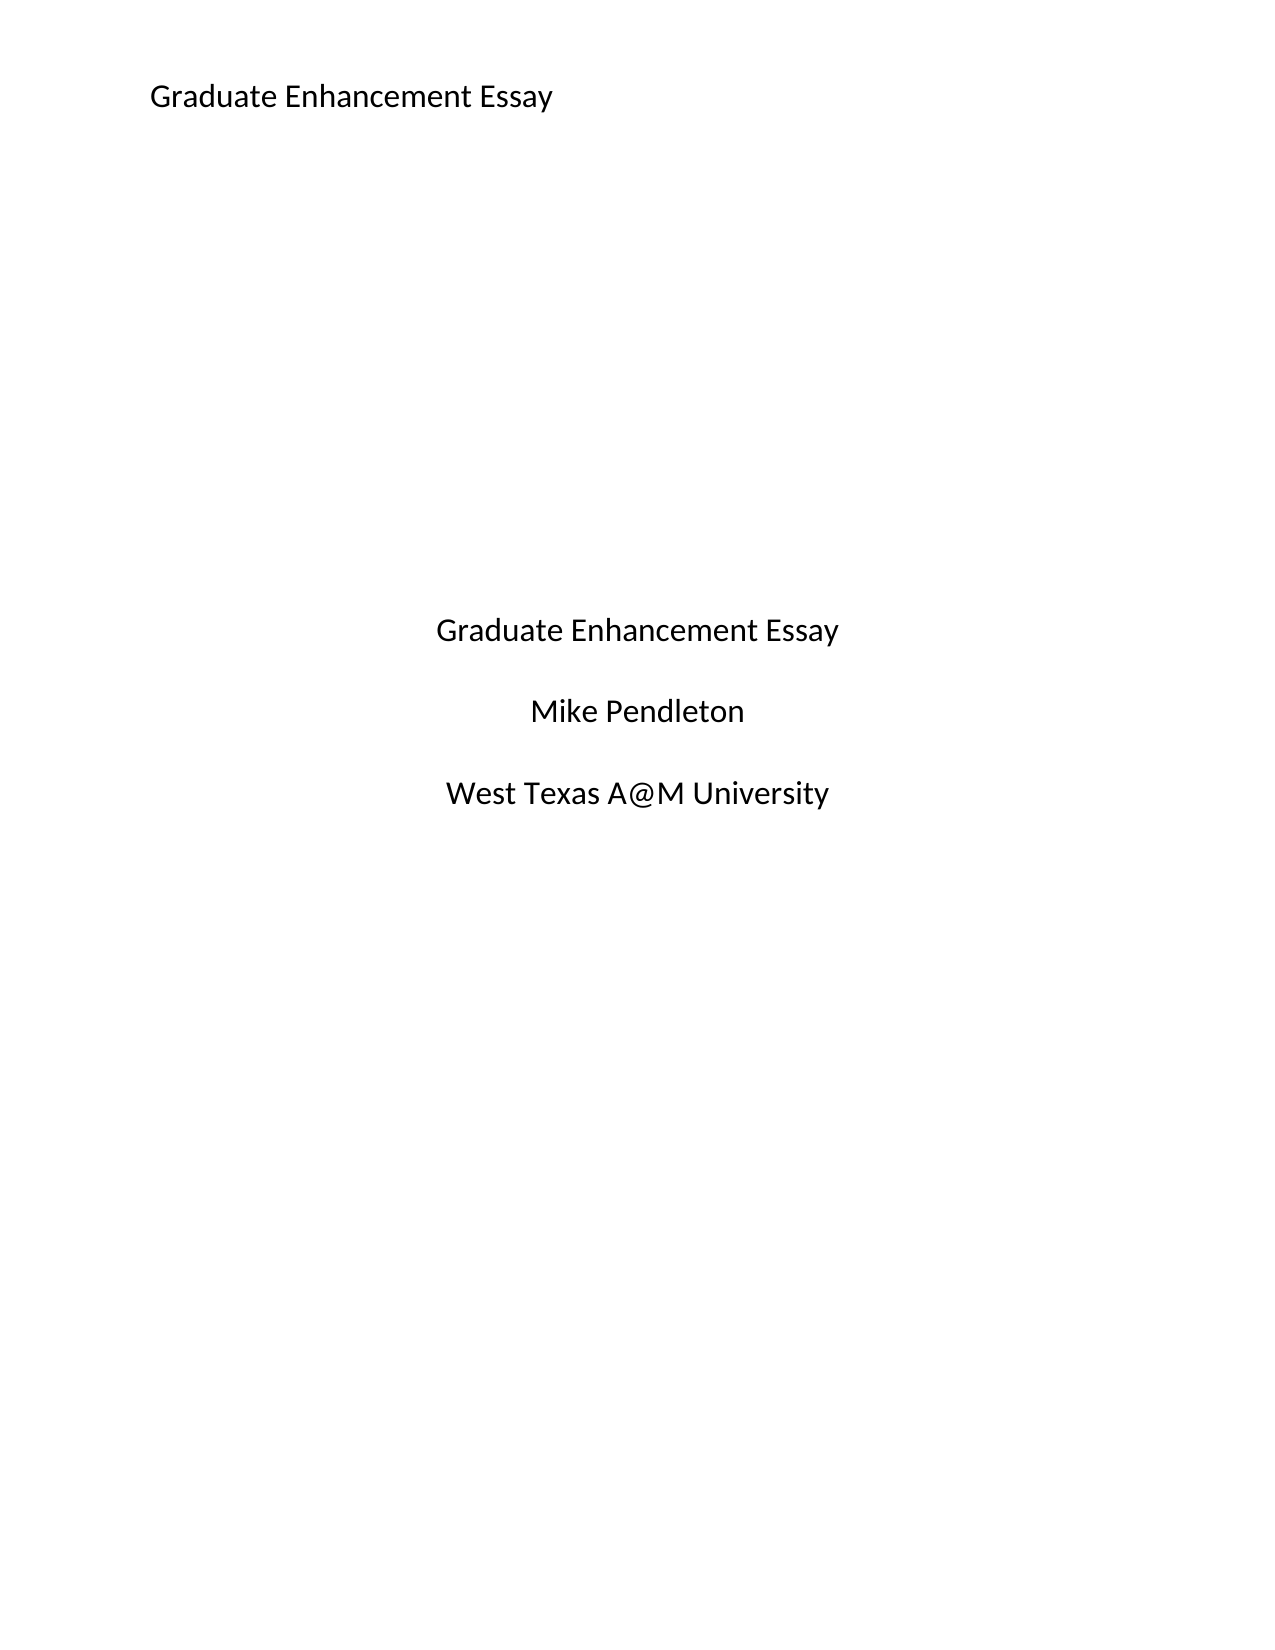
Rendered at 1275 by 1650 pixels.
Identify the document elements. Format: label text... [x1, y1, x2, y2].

text West Texas A@M University [150, 772, 1125, 812]
text Mike Pendleton [150, 690, 1125, 731]
text Graduate Enhancement Essay [150, 609, 1125, 649]
